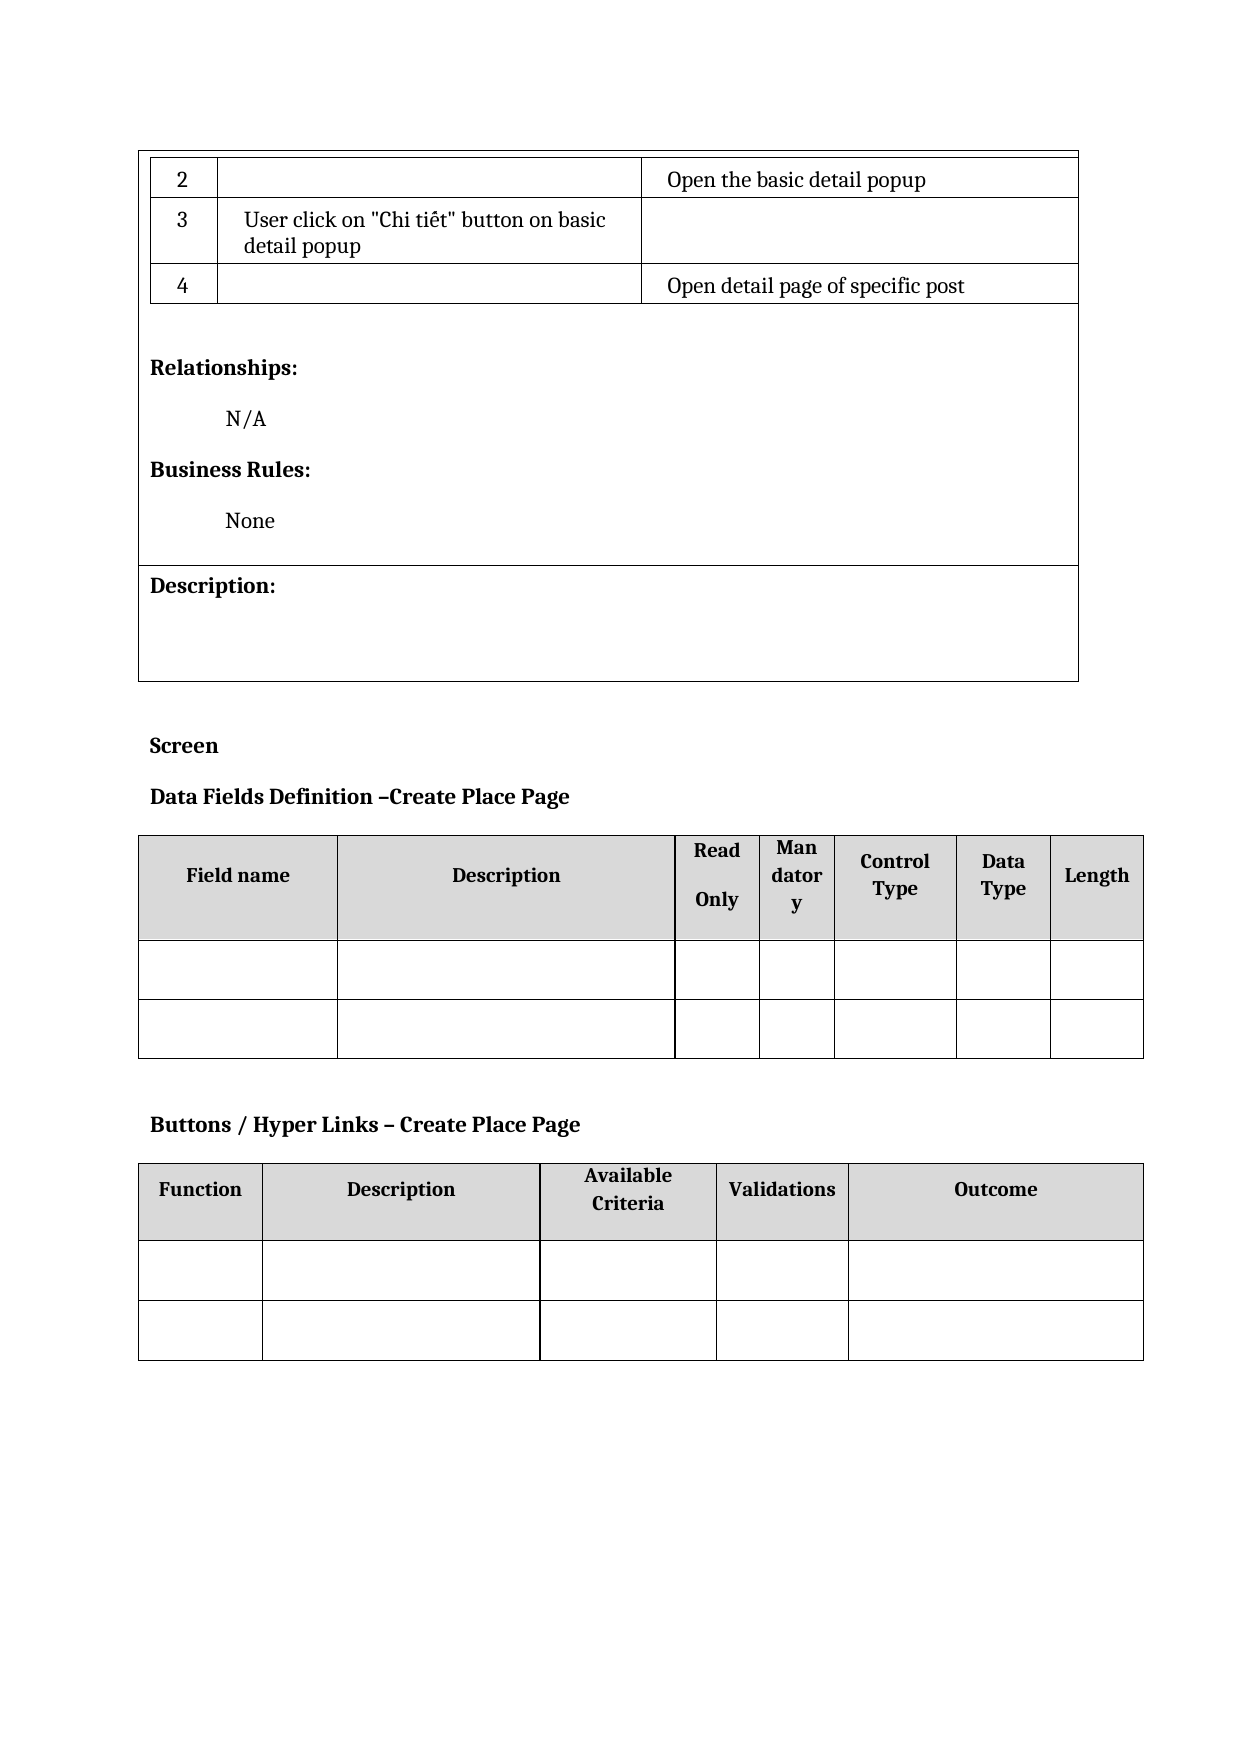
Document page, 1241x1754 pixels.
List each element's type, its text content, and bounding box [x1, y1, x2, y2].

text Screen [150, 733, 1090, 759]
text Data Fields Definition –Create Place Page [150, 784, 1090, 810]
table_cell [139, 1241, 262, 1300]
table_cell [760, 941, 834, 999]
table_cell [849, 1241, 1143, 1300]
table_cell Description: [139, 566, 1078, 681]
table_cell [760, 1000, 834, 1058]
table_header Available Criteria [541, 1164, 716, 1240]
table_cell [835, 1000, 956, 1058]
table_cell [676, 1000, 759, 1058]
table_header Description [338, 836, 674, 939]
table_cell [338, 941, 674, 999]
table_cell [139, 1000, 337, 1058]
table_header Outcome [849, 1164, 1143, 1240]
table_header Read Only [676, 836, 759, 939]
text Buttons / Hyper Links – Create Place Page [150, 1112, 1090, 1138]
table_cell [1051, 1000, 1143, 1058]
table_cell [541, 1241, 716, 1300]
table_cell [835, 941, 956, 999]
table_cell [957, 1000, 1050, 1058]
table_cell [676, 941, 759, 999]
table_header Field name [139, 836, 337, 939]
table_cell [139, 151, 1078, 565]
table_cell [338, 1000, 674, 1058]
table_cell [263, 1241, 539, 1300]
table_header Function [139, 1164, 262, 1240]
table_cell [849, 1301, 1143, 1360]
table_cell [717, 1241, 848, 1300]
table_cell [717, 1301, 848, 1360]
table_cell [541, 1301, 716, 1360]
table_cell [139, 1301, 262, 1360]
table_cell [1051, 941, 1143, 999]
table_cell [957, 941, 1050, 999]
table_header Control Type [835, 836, 956, 939]
table_header Mandatory [760, 836, 834, 939]
table_header Length [1051, 836, 1143, 939]
table_cell [139, 941, 337, 999]
table_header Data Type [957, 836, 1050, 939]
table_cell [263, 1301, 539, 1360]
table_header Validations [717, 1164, 848, 1240]
table_header Description [263, 1164, 539, 1240]
